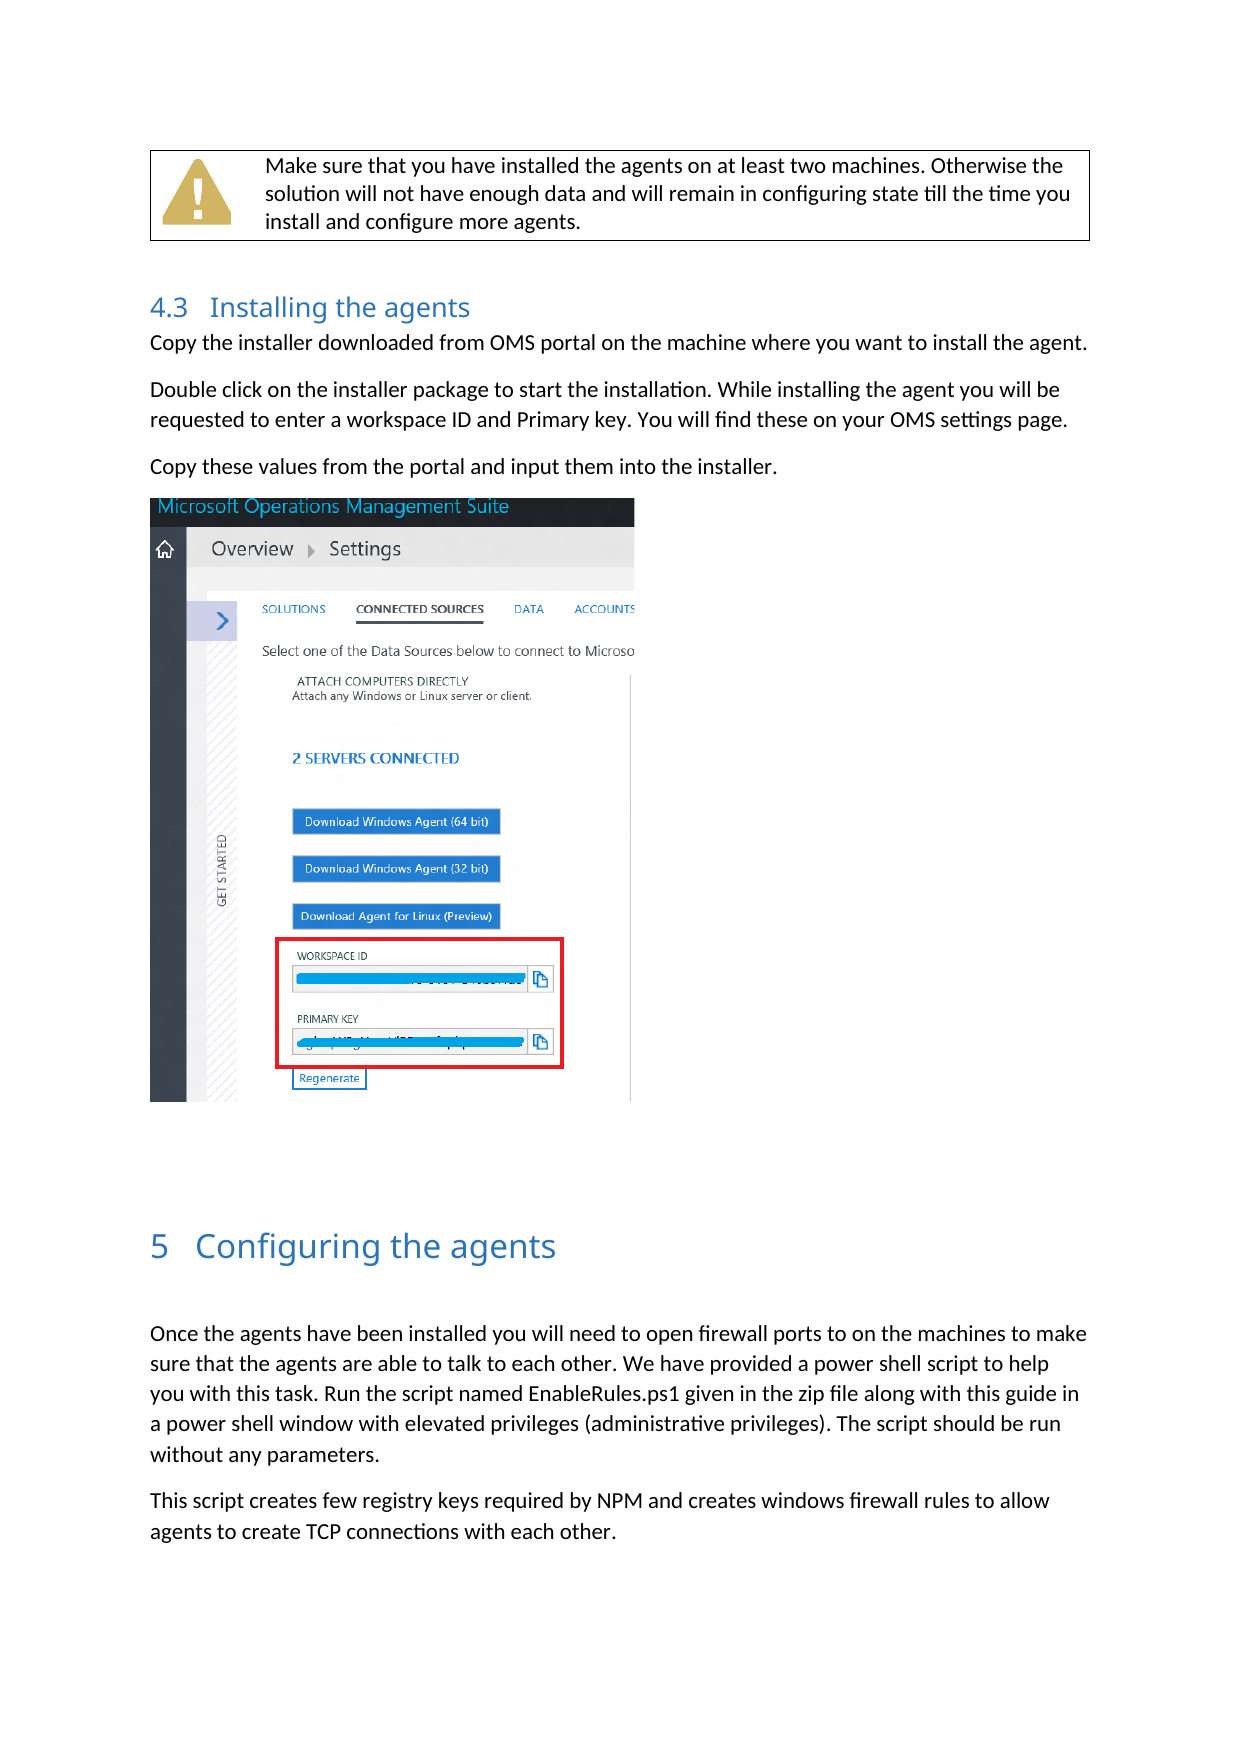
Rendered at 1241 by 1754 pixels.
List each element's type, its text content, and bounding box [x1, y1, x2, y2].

text Copy these values from the portal and input them into the installer. [150, 452, 1090, 480]
subtitle Installing the agents [150, 288, 1090, 325]
text Once the agents have been installed you will need to open firewall ports to on the machines to make sure that the agents are able to talk to each other. We have provided a power shell script to help you with this task. Run the script named EnableRules.ps1 given in the zip file along with this guide in a power shell window with elevated privileges (administrative privileges). The script should be run without any parameters. [150, 1319, 1090, 1468]
table_header [151, 151, 253, 240]
text Double click on the installer package to start the installation. While installing the agent you will be requested to enter a workspace ID and Primary key. You will find these on your OMS settings page. [150, 375, 1090, 433]
picture [248, 501, 256, 510]
subtitle Configuring the agents [150, 1223, 1090, 1268]
picture [162, 498, 170, 506]
text Copy the installer downloaded from OMS portal on the machine where you want to install the agent. [150, 328, 1090, 356]
text This script creates few registry keys required by NPM and creates windows firewall rules to allow agents to create TCP connections with each other. [150, 1487, 1090, 1545]
table_header Make sure that you have installed the agents on at least two machines. Otherwise the solution will not have enough data and will remain in configuring state till the time you install and configure more agents. [254, 151, 1089, 240]
picture [150, 498, 635, 1102]
picture [350, 498, 358, 507]
